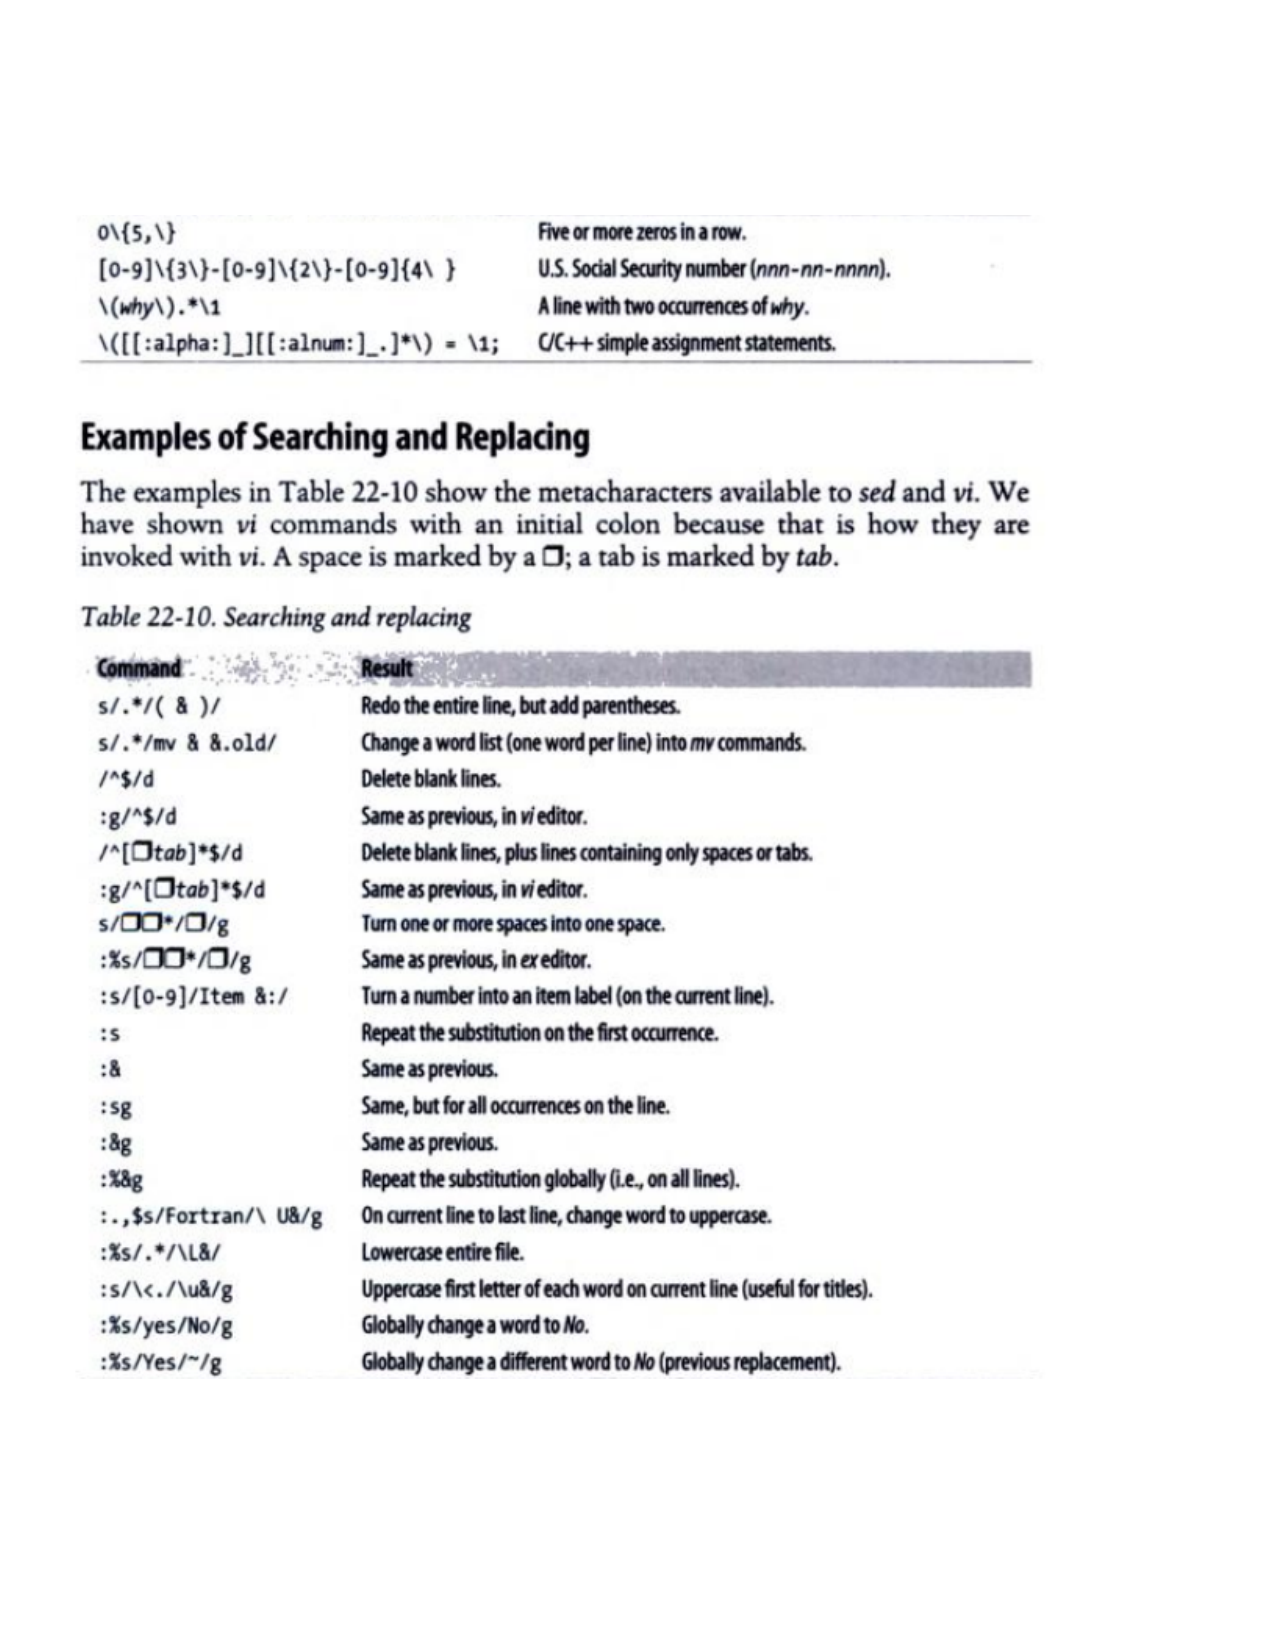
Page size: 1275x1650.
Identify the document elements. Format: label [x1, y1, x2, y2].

picture [75, 215, 1049, 1379]
